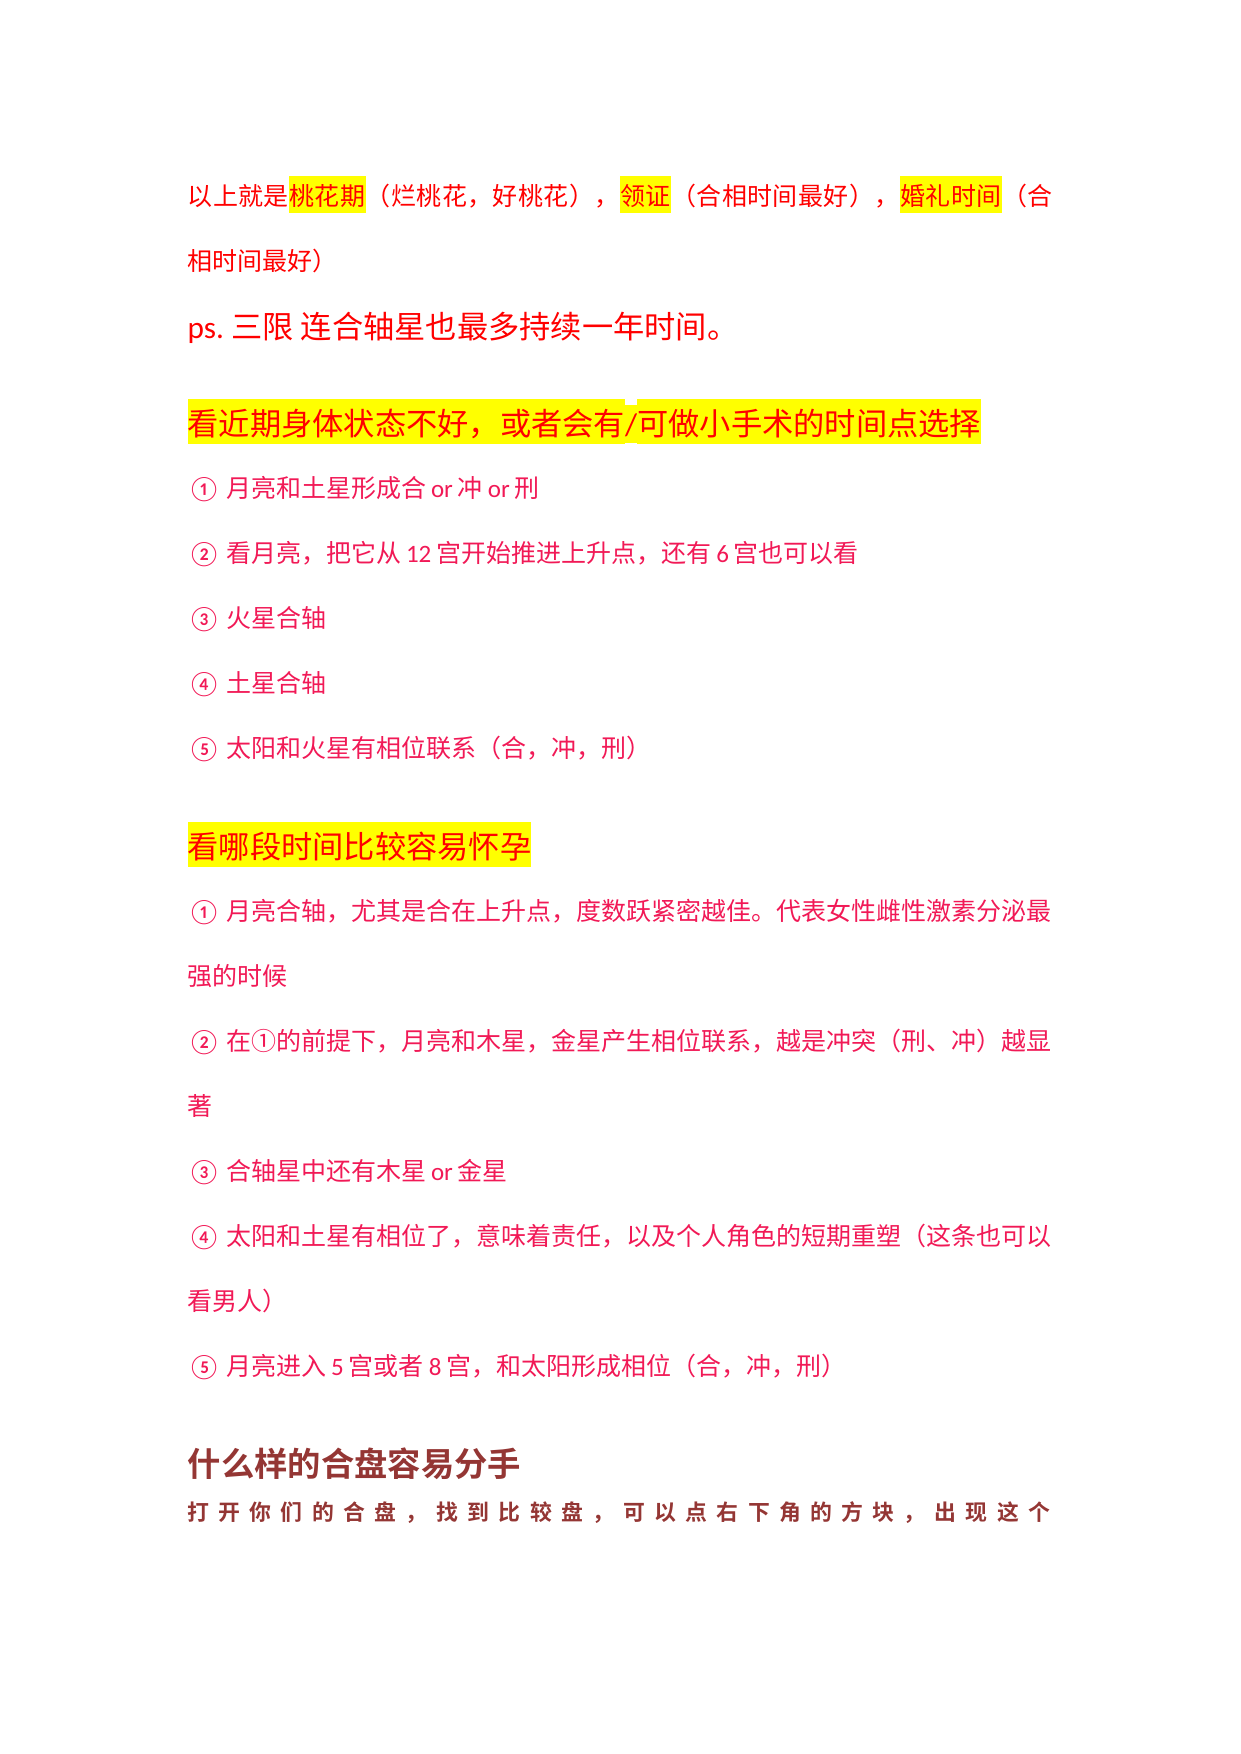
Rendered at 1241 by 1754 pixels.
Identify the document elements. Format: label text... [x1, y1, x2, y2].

text 什么样的合盘容易分手 [187, 1429, 1053, 1494]
text 看哪段时间比较容易怀孕 [187, 812, 1053, 877]
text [187, 1494, 1053, 1527]
text 看近期身体状态不好，或者会有/可做小手术的时间点选择 [187, 389, 1053, 454]
text ps. 三限 连合轴星也最多持续一年时间。 [187, 292, 1053, 357]
text ④太阳和土星有相位了，意味着责任，以及个人角色的短期重塑（这条也可以看男人） [187, 1202, 1053, 1332]
text ⑤月亮进入5宫或者8宫，和太阳形成相位（合，冲，刑） [187, 1332, 1053, 1397]
text 以上就是桃花期（烂桃花，好桃花），领证（合相时间最好），婚礼时间（合相时间最好） [187, 162, 1053, 292]
text ②在①的前提下，月亮和木星，金星产生相位联系，越是冲突（刑、冲）越显著 [187, 1007, 1053, 1137]
text ⑤太阳和火星有相位联系（合，冲，刑） [187, 714, 1053, 779]
text ①月亮合轴，尤其是合在上升点，度数跃紧密越佳。代表女性雌性激素分泌最强的时候 [187, 877, 1053, 1007]
text ③火星合轴 [187, 584, 1053, 649]
text ④土星合轴 [187, 649, 1053, 714]
text ③合轴星中还有木星or金星 [187, 1137, 1053, 1202]
text ②看月亮，把它从12宫开始推进上升点，还有6宫也可以看 [187, 519, 1053, 584]
text ①月亮和土星形成合or冲or刑 [187, 454, 1053, 519]
